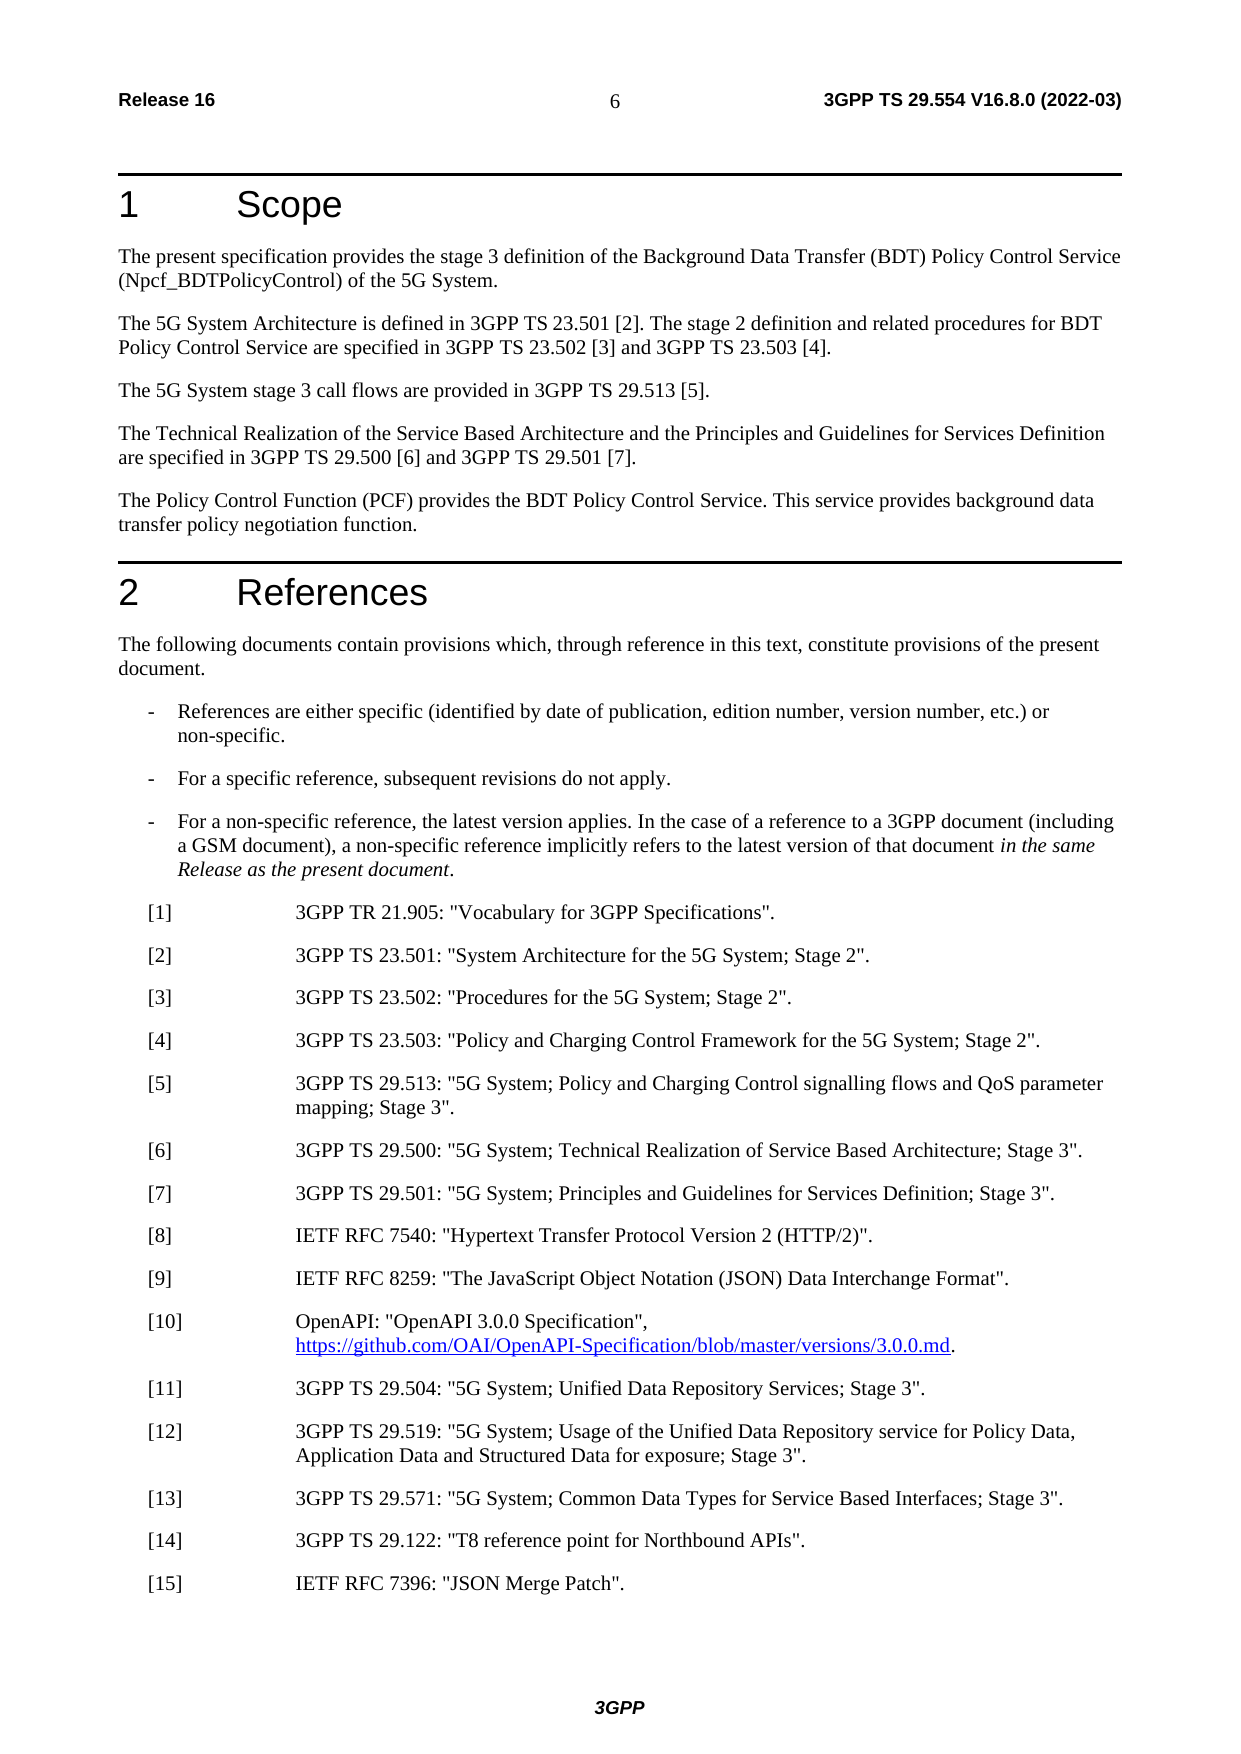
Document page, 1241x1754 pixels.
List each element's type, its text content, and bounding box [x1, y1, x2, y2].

text - References are either specific (identified by date of publication, edition number, version number, etc.) or non-specific. [148, 699, 1122, 747]
text The following documents contain provisions which, through reference in this text, constitute provisions of the present document. [118, 632, 1122, 680]
text [14] 3GPP TS 29.122: "T8 reference point for Northbound APIs". [148, 1528, 1122, 1552]
text [8] IETF RFC 7540: "Hypertext Transfer Protocol Version 2 (HTTP/2)". [148, 1223, 1122, 1247]
text The 5G System Architecture is defined in 3GPP TS 23.501 [2]. The stage 2 definition and related procedures for BDT Policy Control Service are specified in 3GPP TS 23.502 [3] and 3GPP TS 23.503 [4]. [118, 311, 1122, 359]
subtitle 1 Scope [118, 176, 1122, 225]
subtitle 2 References [118, 564, 1122, 613]
text [11] 3GPP TS 29.504: "5G System; Unified Data Repository Services; Stage 3". [148, 1376, 1122, 1400]
text [4] 3GPP TS 23.503: "Policy and Charging Control Framework for the 5G System; Stage 2". [148, 1028, 1122, 1052]
text The present specification provides the stage 3 definition of the Background Data Transfer (BDT) Policy Control Service (Npcf_BDTPolicyControl) of the 5G System. [118, 244, 1122, 292]
text [7] 3GPP TS 29.501: "5G System; Principles and Guidelines for Services Definition; Stage 3". [148, 1181, 1122, 1205]
text [6] 3GPP TS 29.500: "5G System; Technical Realization of Service Based Architecture; Stage 3". [148, 1138, 1122, 1162]
text - For a specific reference, subsequent revisions do not apply. [148, 766, 1122, 790]
text [5] 3GPP TS 29.513: "5G System; Policy and Charging Control signalling flows and QoS parameter mapping; Stage 3". [148, 1071, 1122, 1119]
text The Technical Realization of the Service Based Architecture and the Principles and Guidelines for Services Definition are specified in 3GPP TS 29.500 [6] and 3GPP TS 29.501 [7]. [118, 421, 1122, 469]
text [3] 3GPP TS 23.502: "Procedures for the 5G System; Stage 2". [148, 985, 1122, 1009]
text [2] 3GPP TS 23.501: "System Architecture for the 5G System; Stage 2". [148, 942, 1122, 967]
text - For a non-specific reference, the latest version applies. In the case of a reference to a 3GPP document (including a GSM document), a non-specific reference implicitly refers to the latest version of that document in the same Release as the present document. [148, 809, 1122, 881]
text The 5G System stage 3 call flows are provided in 3GPP TS 29.513 [5]. [118, 378, 1122, 402]
text The Policy Control Function (PCF) provides the BDT Policy Control Service. This service provides background data transfer policy negotiation function. [118, 488, 1122, 536]
text [13] 3GPP TS 29.571: "5G System; Common Data Types for Service Based Interfaces; Stage 3". [148, 1486, 1122, 1510]
text [12] 3GPP TS 29.519: "5G System; Usage of the Unified Data Repository service for Policy Data, Application Data and Structured Data for exposure; Stage 3". [148, 1419, 1122, 1467]
text [9] IETF RFC 8259: "The JavaScript Object Notation (JSON) Data Interchange Format". [148, 1266, 1122, 1290]
text [10] OpenAPI: "OpenAPI 3.0.0 Specification", https://github.com/OAI/OpenAPI-Specification/blob/master/versions/3.0.0.md. [148, 1309, 1122, 1357]
text [1] 3GPP TR 21.905: "Vocabulary for 3GPP Specifications". [148, 900, 1122, 924]
text [15] IETF RFC 7396: "JSON Merge Patch". [148, 1571, 1122, 1595]
